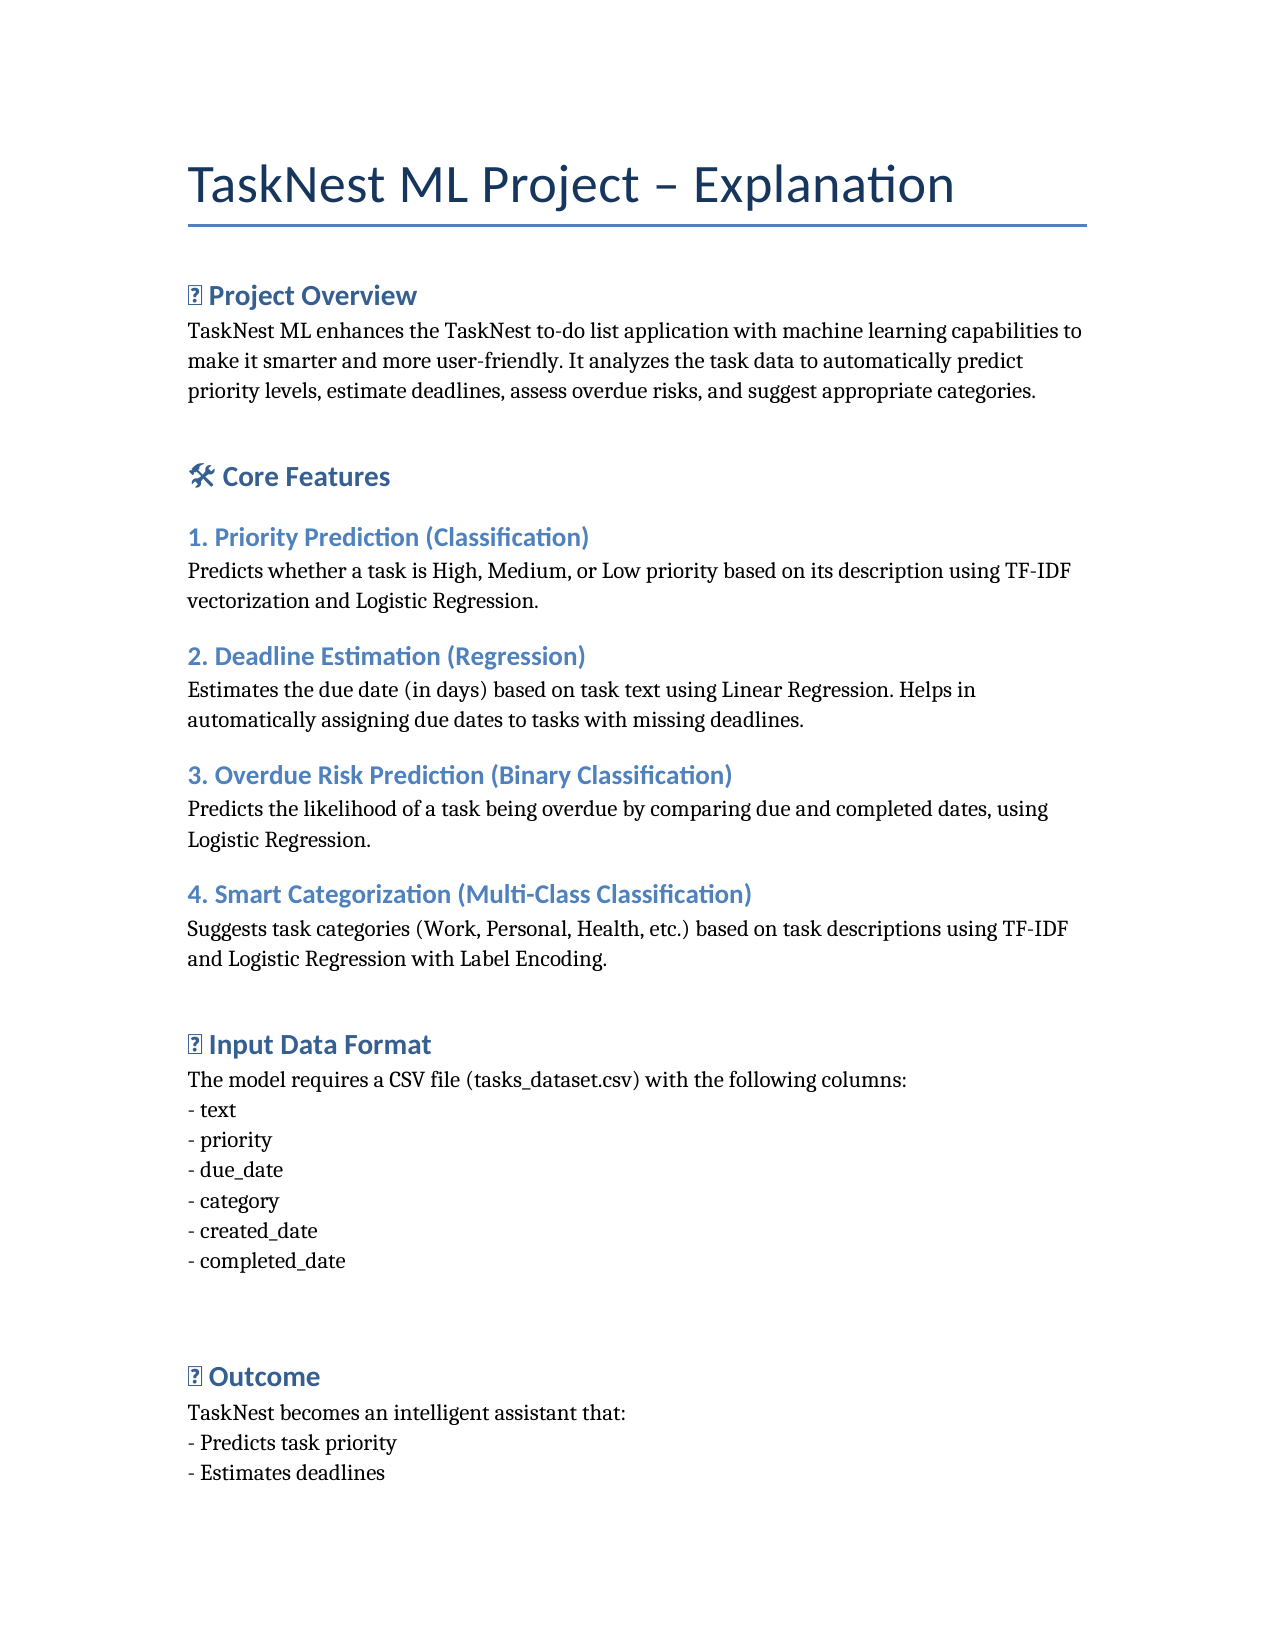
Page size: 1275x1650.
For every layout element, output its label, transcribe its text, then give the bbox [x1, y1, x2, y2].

subtitle 3. Overdue Risk Prediction (Binary Classification) [187, 758, 1087, 791]
subtitle 1. Priority Prediction (Classification) [187, 520, 1087, 553]
text Suggests task categories (Work, Personal, Health, etc.) based on task descriptions using TF-IDF and Logistic Regression with Label Encoding. [187, 915, 1087, 972]
subtitle 📂 Input Data Format [187, 1026, 1087, 1061]
text The model requires a CSV file (tasks_dataset.csv) with the following columns: - text - priority - due_date - category - created_date - completed_date [187, 1067, 1087, 1304]
subtitle 🎯 Outcome [187, 1358, 1087, 1394]
text Predicts the likelihood of a task being overdue by comparing due and completed dates, using Logistic Regression. [187, 796, 1087, 853]
subtitle 🛠️ Core Features [187, 458, 1087, 494]
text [187, 1399, 1087, 1486]
subtitle 4. Smart Categorization (Multi-Class Classification) [187, 877, 1087, 910]
subtitle 📘 Project Overview [187, 277, 1087, 312]
text Estimates the due date (in days) based on task text using Linear Regression. Helps in automatically assigning due dates to tasks with missing deadlines. [187, 677, 1087, 733]
text TaskNest ML enhances the TaskNest to-do list application with machine learning capabilities to make it smarter and more user-friendly. It analyzes the task data to automatically predict priority levels, estimate deadlines, assess overdue risks, and suggest appropriate categories. [187, 317, 1087, 404]
title TaskNest ML Project – Explanation [187, 150, 1087, 227]
text Predicts whether a task is High, Medium, or Low priority based on its description using TF-IDF vectorization and Logistic Regression. [187, 558, 1087, 614]
subtitle 2. Deadline Estimation (Regression) [187, 639, 1087, 672]
